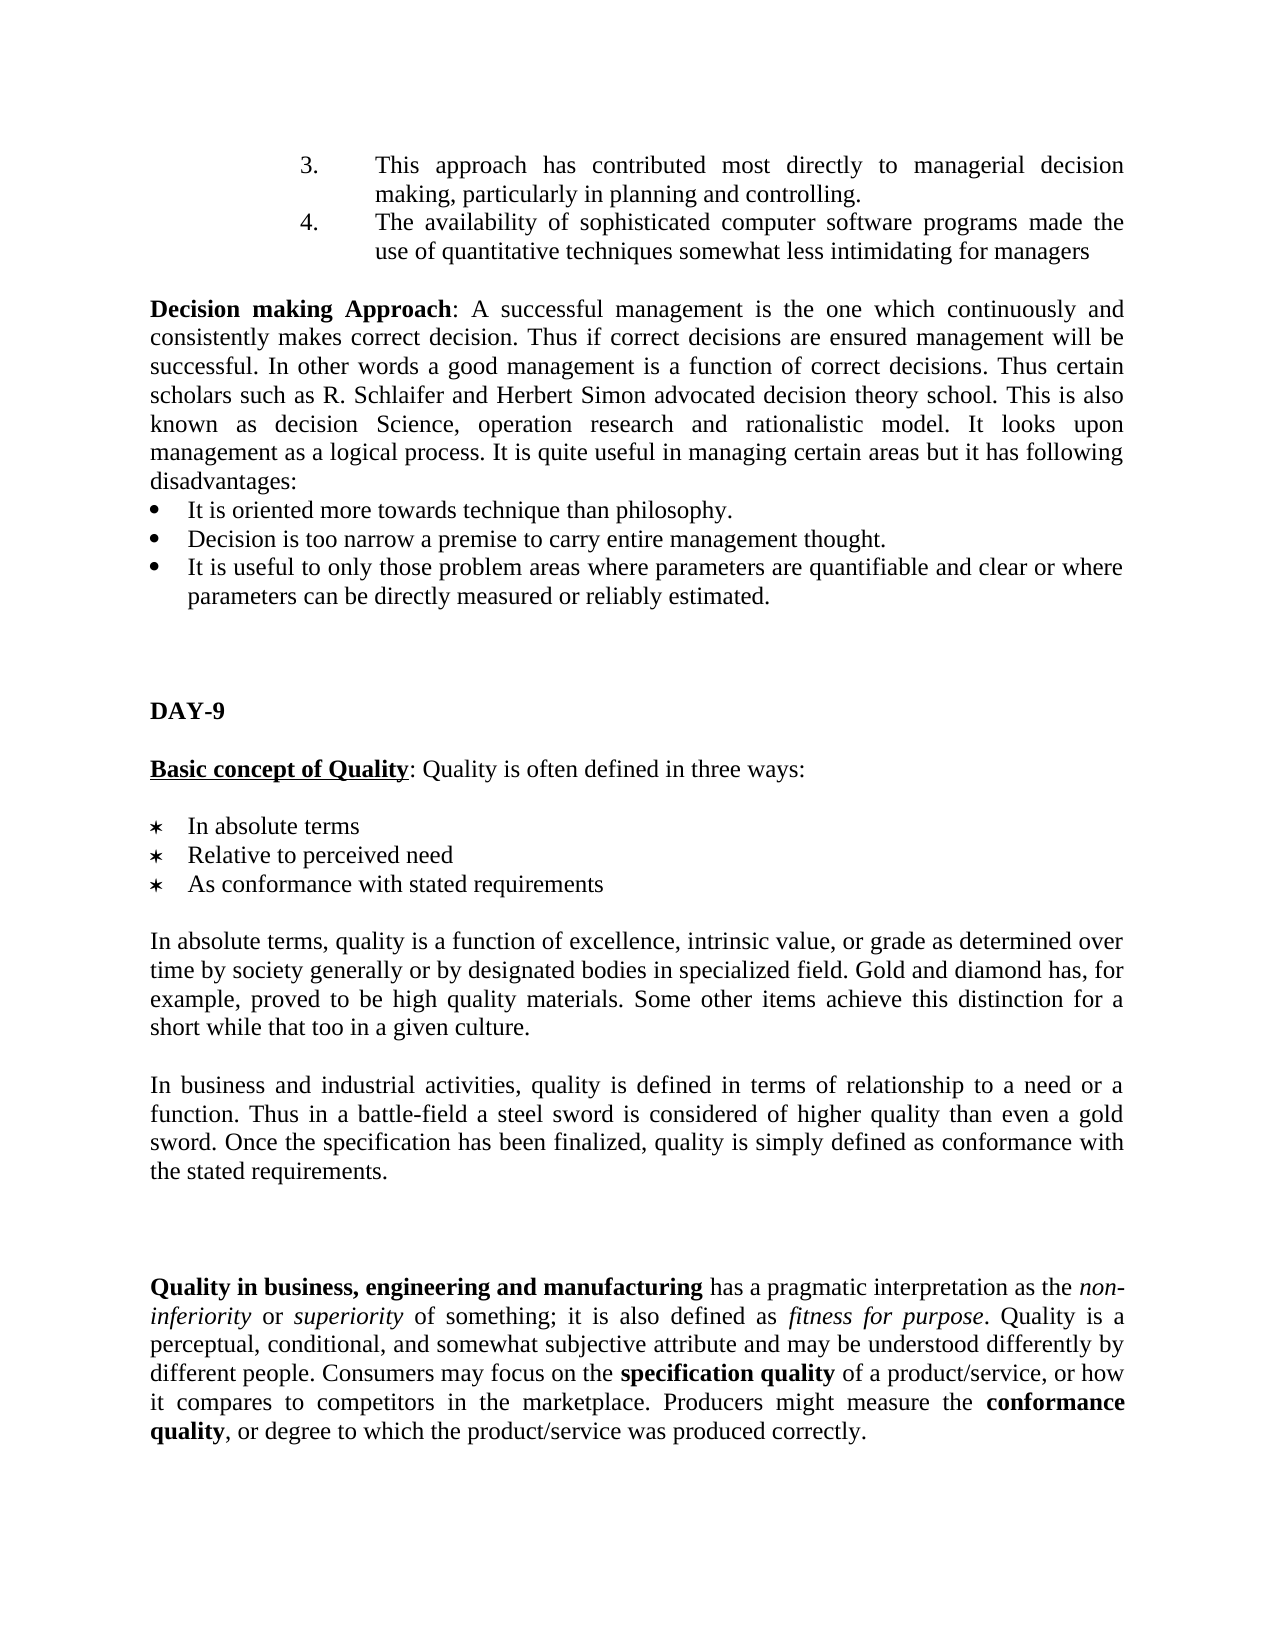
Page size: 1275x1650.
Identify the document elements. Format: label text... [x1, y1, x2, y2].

text Quality in business, engineering and manufacturing has a pragmatic interpretation as the non-inferiority or superiority of something; it is also defined as fitness for purpose. Quality is a perceptual, conditional, and somewhat subjective attribute and may be understood differently by different people. Consumers may focus on the specification quality of a product/service, or how it compares to competitors in the marketplace. Producers might measure the conformance quality, or degree to which the product/service was produced correctly. [150, 1272, 1125, 1444]
text 4. The availability of sophisticated computer software programs made the use of quantitative techniques somewhat less intimidating for managers [300, 207, 1125, 265]
text In absolute terms, quality is a function of excellence, intrinsic value, or grade as determined over time by society generally or by designated bodies in specialized field. Gold and diamond has, for example, proved to be high quality materials. Some other items achieve this distinction for a short while that too in a given culture. [150, 926, 1125, 1041]
list As conformance with stated requirements [150, 869, 1125, 897]
list It is oriented more towards technique than philosophy. [150, 495, 1125, 524]
text DAY-9 [150, 696, 1125, 725]
list Decision is too narrow a premise to carry entire management thought. [150, 524, 1125, 552]
text Decision making Approach: A successful management is the one which continuously and consistently makes correct decision. Thus if correct decisions are ensured management will be successful. In other words a good management is a function of correct decisions. Thus certain scholars such as R. Schlaifer and Herbert Simon advocated decision theory school. This is also known as decision Science, operation research and rationalistic model. It looks upon management as a logical process. It is quite useful in managing certain areas but it has following disadvantages: [150, 294, 1125, 495]
text Basic concept of Quality: Quality is often defined in three ways: [150, 754, 1125, 782]
list It is useful to only those problem areas where parameters are quantifiable and clear or where parameters can be directly measured or reliably estimated. [150, 552, 1125, 610]
text In business and industrial activities, quality is defined in terms of relationship to a need or a function. Thus in a battle-field a steel sword is considered of higher quality than even a gold sword. Once the specification has been finalized, quality is simply defined as conformance with the stated requirements. [150, 1070, 1125, 1185]
text 3. This approach has contributed most directly to managerial decision making, particularly in planning and controlling. [300, 150, 1125, 207]
list In absolute terms [150, 811, 1125, 840]
list Relative to perceived need [150, 840, 1125, 869]
